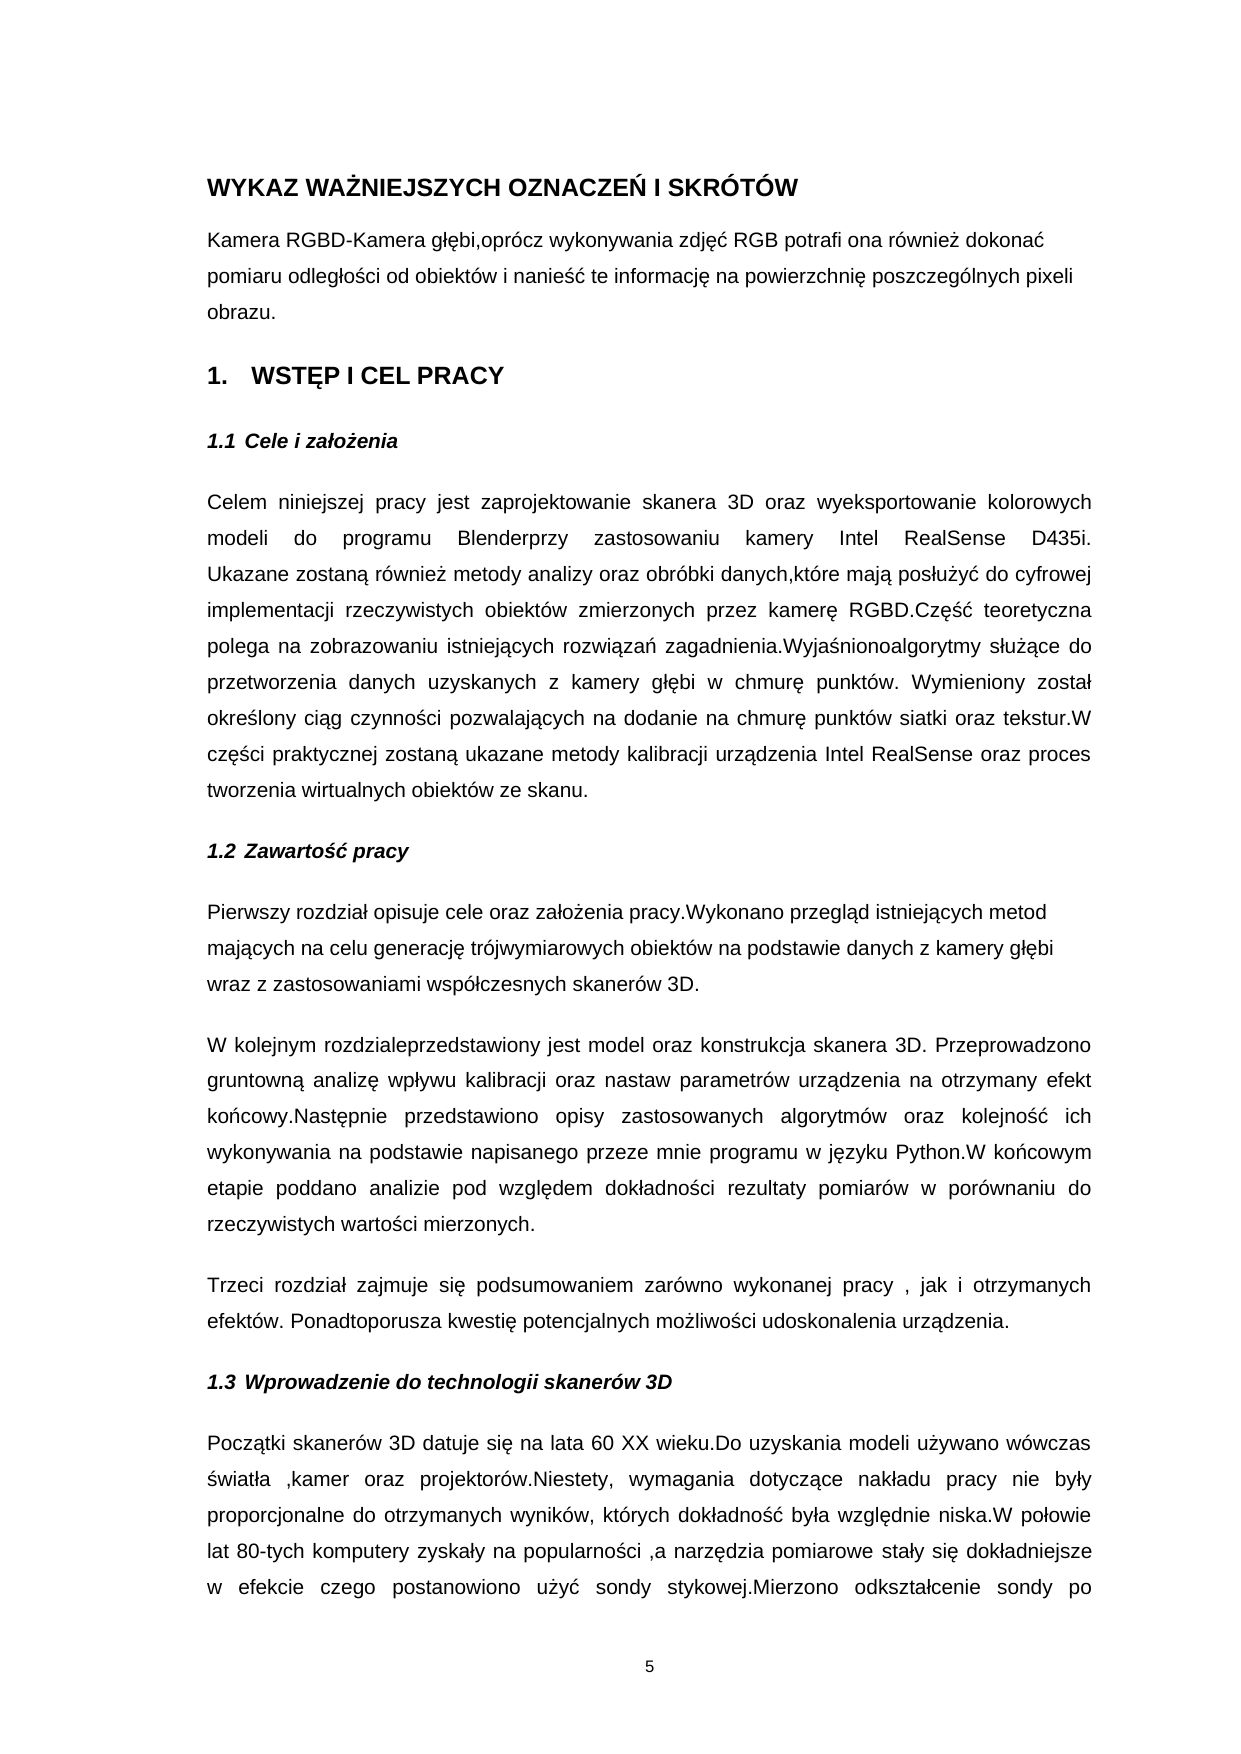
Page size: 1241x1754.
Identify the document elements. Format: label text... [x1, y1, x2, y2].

subtitle Cele i założenia [207, 429, 1092, 453]
subtitle W kolejnym rozdzialeprzedstawiony jest model oraz konstrukcja skanera 3D. Przeprowadzono gruntowną analizę wpływu kalibracji oraz nastaw parametrów urządzenia na otrzymany efekt końcowy.Następnie przedstawiono opisy zastosowanych algorytmów oraz kolejność ich wykonywania na podstawie napisanego przeze mnie programu w języku Python.W końcowym etapie poddano analizie pod względem dokładności rezultaty pomiarów w porównaniu do rzeczywistych wartości mierzonych. [207, 1032, 1092, 1236]
subtitle Pierwszy rozdział opisuje cele oraz założenia pracy.Wykonano przegląd istniejących metod mających na celu generację trójwymiarowych obiektów na podstawie danych z kamery głębi wraz z zastosowaniami współczesnych skanerów 3D. [207, 899, 1092, 995]
subtitle Celem niniejszej pracy jest zaprojektowanie skanera 3D oraz wyeksportowanie kolorowych modeli do programu Blenderprzy zastosowaniu kamery Intel RealSense D435i. Ukazane zostaną również metody analizy oraz obróbki danych,które mają posłużyć do cyfrowej implementacji rzeczywistych obiektów zmierzonych przez kamerę RGBD.Część teoretyczna polega na zobrazowaniu istniejących rozwiązań zagadnienia.Wyjaśnionoalgorytmy służące do przetworzenia danych uzyskanych z kamery głębi w chmurę punktów. Wymieniony został określony ciąg czynności pozwalających na dodanie na chmurę punktów siatki oraz tekstur.W części praktycznej zostaną ukazane metody kalibracji urządzenia Intel RealSense oraz proces tworzenia wirtualnych obiektów ze skanu. [207, 490, 1092, 802]
text Kamera RGBD-Kamera głębi,oprócz wykonywania zdjęć RGB potrafi ona również dokonać pomiaru odległości od obiektów i nanieść te informację na powierzchnię poszczególnych pixeli obrazu. [207, 228, 1092, 324]
subtitle Trzeci rozdział zajmuje się podsumowaniem zarówno wykonanej pracy , jak i otrzymanych efektów. Ponadtoporusza kwestię potencjalnych możliwości udoskonalenia urządzenia. [207, 1273, 1092, 1333]
subtitle WYKAZ WAŻNIEJSZYCH OZNACZEŃ I SKRÓTÓW [207, 173, 1092, 201]
subtitle Zawartość pracy [207, 839, 1092, 863]
subtitle WSTĘP I CEL PRACY [207, 361, 1092, 390]
subtitle Wprowadzenie do technologii skanerów 3D [207, 1370, 1092, 1394]
